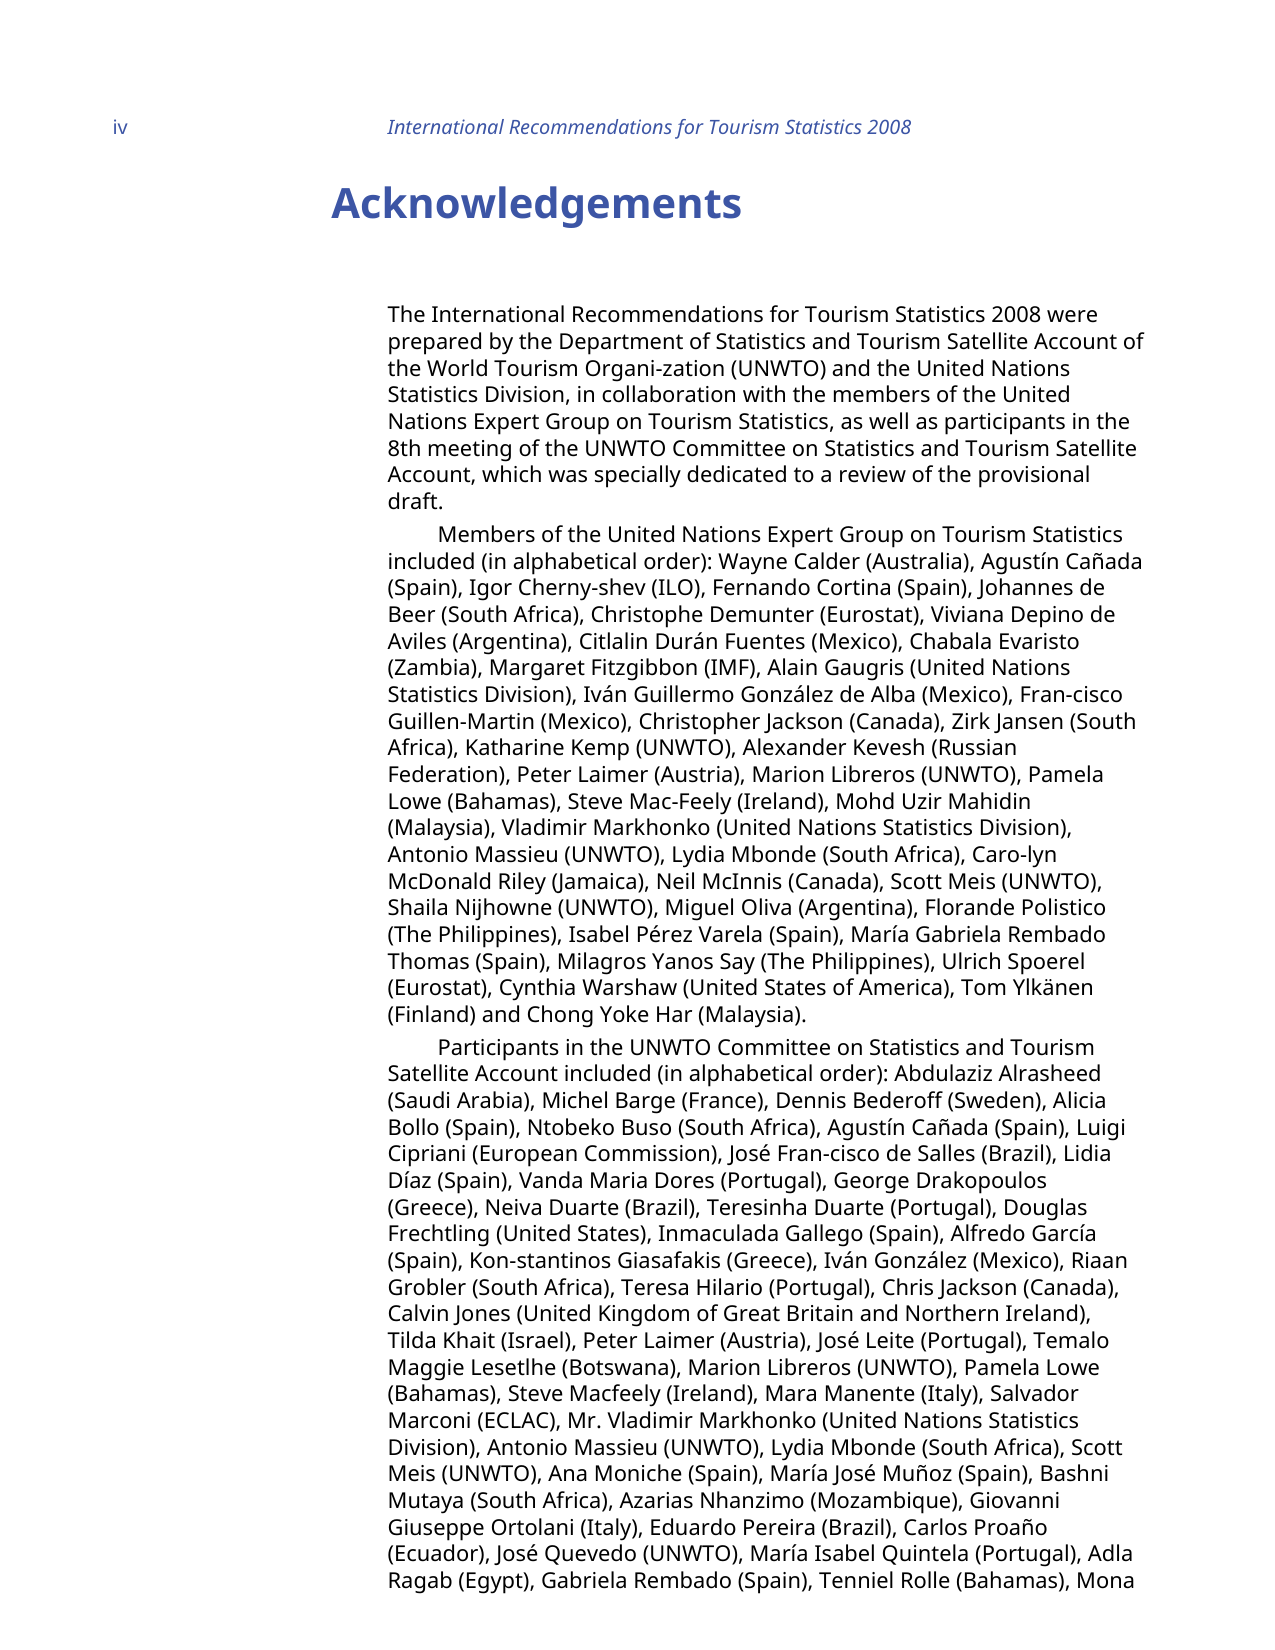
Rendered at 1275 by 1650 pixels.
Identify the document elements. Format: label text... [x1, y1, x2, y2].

text Acknowledgements [112, 178, 742, 229]
text iv International Recommendations for Tourism Statistics 2008 [112, 115, 1144, 139]
text Members of the United Nations Expert Group on Tourism Statistics included (in alphabetical order): Wayne Calder (Australia), Agustín Cañada (Spain), Igor Cherny-shev (ILO), Fernando Cortina (Spain), Johannes de Beer (South Africa), Christophe Demunter (Eurostat), Viviana Depino de Aviles (Argentina), Citlalin Durán Fuentes (Mexico), Chabala Evaristo (Zambia), Margaret Fitzgibbon (IMF), Alain Gaugris (United Nations Statistics Division), Iván Guillermo González de Alba (Mexico), Fran-cisco Guillen-Martin (Mexico), Christopher Jackson (Canada), Zirk Jansen (South Africa), Katharine Kemp (UNWTO), Alexander Kevesh (Russian Federation), Peter Laimer (Austria), Marion Libreros (UNWTO), Pamela Lowe (Bahamas), Steve Mac-Feely (Ireland), Mohd Uzir Mahidin (Malaysia), Vladimir Markhonko (United Nations Statistics Division), Antonio Massieu (UNWTO), Lydia Mbonde (South Africa), Caro-lyn McDonald Riley (Jamaica), Neil McInnis (Canada), Scott Meis (UNWTO), Shaila Nijhowne (UNWTO), Miguel Oliva (Argentina), Florande Polistico (The Philippines), Isabel Pérez Varela (Spain), María Gabriela Rembado Thomas (Spain), Milagros Yanos Say (The Philippines), Ulrich Spoerel (Eurostat), Cynthia Warshaw (United States of America), Tom Ylkänen (Finland) and Chong Yoke Har (Malaysia). [387, 521, 1144, 1028]
text The International Recommendations for Tourism Statistics 2008 were prepared by the Department of Statistics and Tourism Satellite Account of the World Tourism Organi-zation (UNWTO) and the United Nations Statistics Division, in collaboration with the members of the United Nations Expert Group on Tourism Statistics, as well as participants in the 8th meeting of the UNWTO Committee on Statistics and Tourism Satellite Account, which was specially dedicated to a review of the provisional draft. [387, 302, 1144, 515]
